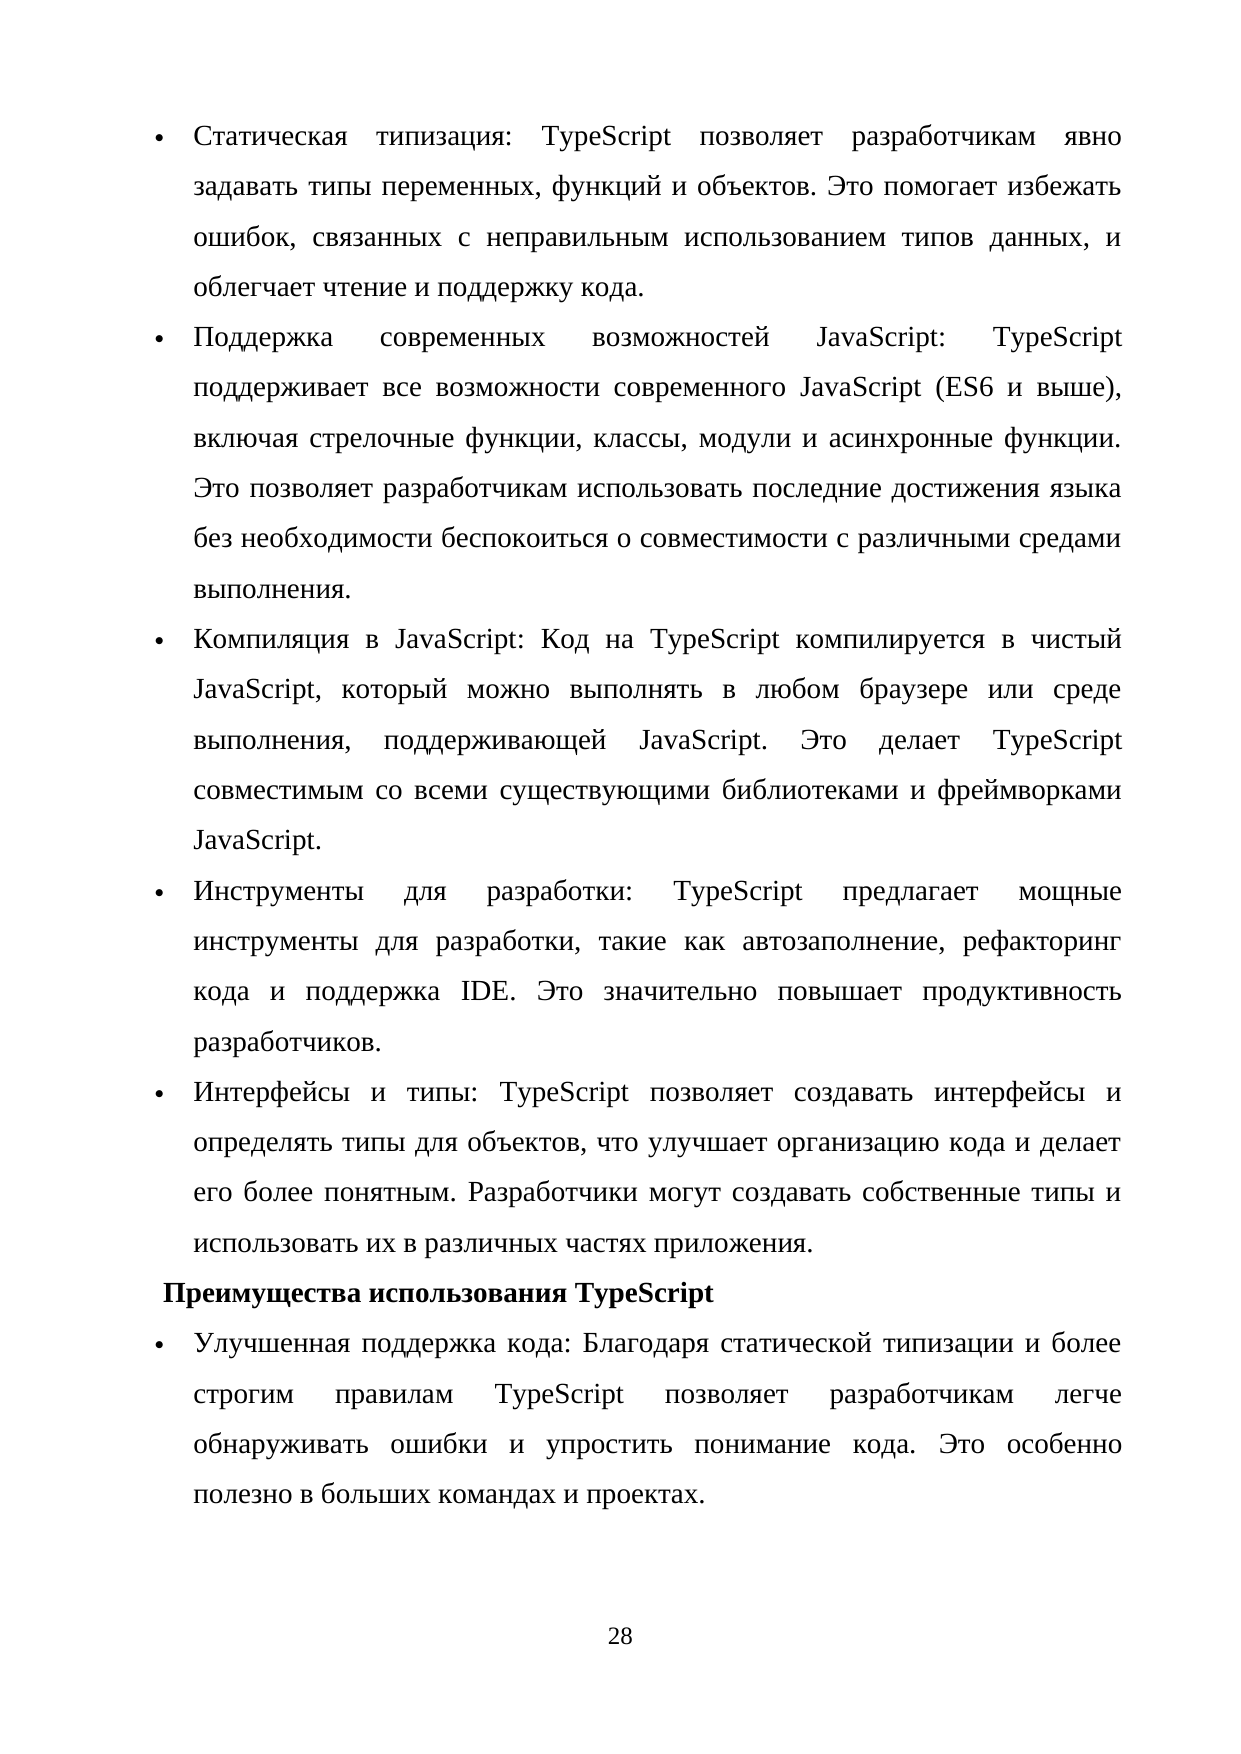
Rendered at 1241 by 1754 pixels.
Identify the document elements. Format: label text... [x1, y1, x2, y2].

list Статическая типизация: TypeScript позволяет разработчикам явно задавать типы переменных, функций и объектов. Это помогает избежать ошибок, связанных с неправильным использованием типов данных, и облегчает чтение и поддержку кода. [156, 118, 1122, 302]
text Преимущества использования TypeScript [118, 1275, 1122, 1309]
list Поддержка современных возможностей JavaScript: TypeScript поддерживает все возможности современного JavaScript (ES6 и выше), включая стрелочные функции, классы, модули и асинхронные функции. Это позволяет разработчикам использовать последние достижения языка без необходимости беспокоиться о совместимости с различными средами выполнения. [156, 319, 1122, 604]
list Компиляция в JavaScript: Код на TypeScript компилируется в чистый JavaScript, который можно выполнять в любом браузере или среде выполнения, поддерживающей JavaScript. Это делает TypeScript совместимым со всеми существующими библиотеками и фреймворками JavaScript. [156, 621, 1122, 856]
list Интерфейсы и типы: TypeScript позволяет создавать интерфейсы и определять типы для объектов, что улучшает организацию кода и делает его более понятным. Разработчики могут создавать собственные типы и использовать их в различных частях приложения. [156, 1074, 1122, 1258]
list Улучшенная поддержка кода: Благодаря статической типизации и более строгим правилам TypeScript позволяет разработчикам легче обнаруживать ошибки и упростить понимание кода. Это особенно полезно в больших командах и проектах. [156, 1326, 1122, 1510]
list Инструменты для разработки: TypeScript предлагает мощные инструменты для разработки, такие как автозаполнение, рефакторинг кода и поддержка IDE. Это значительно повышает продуктивность разработчиков. [156, 873, 1122, 1057]
